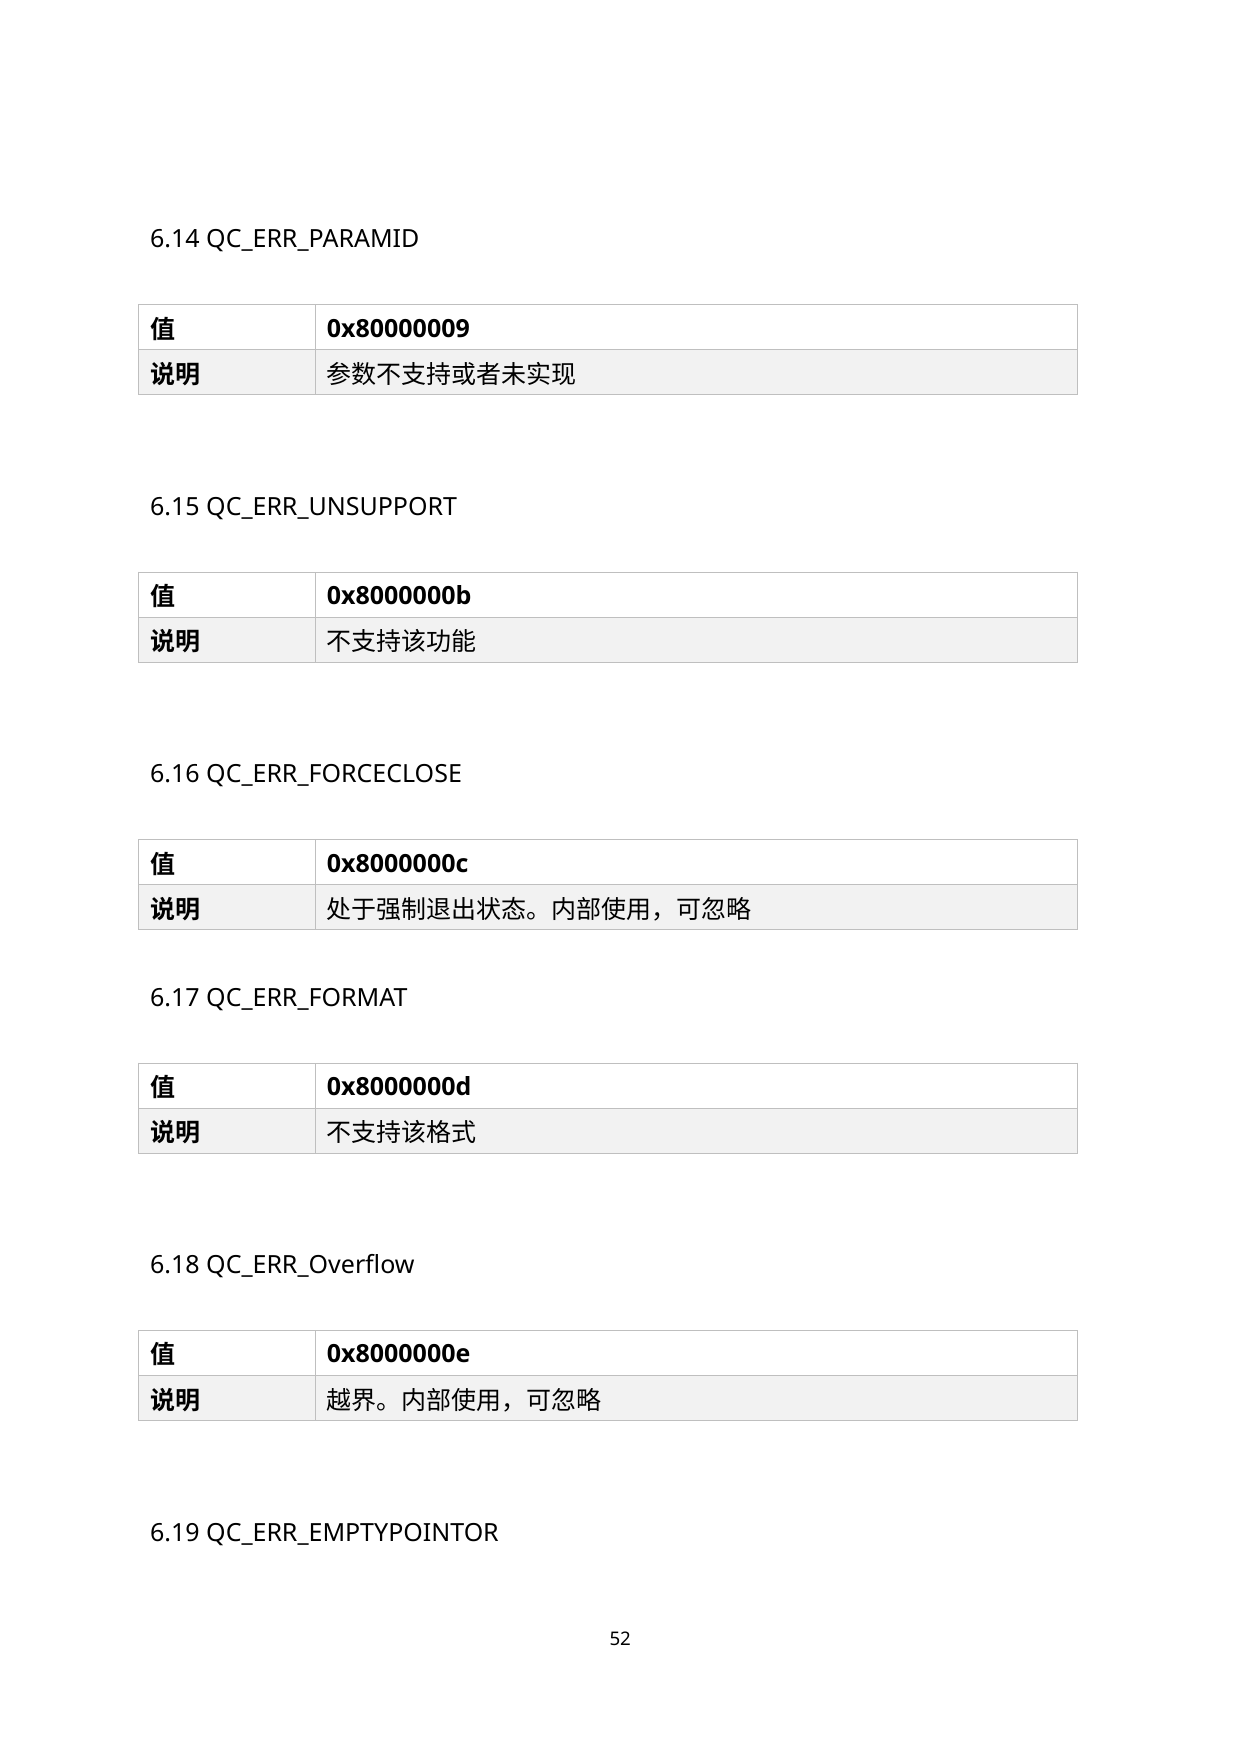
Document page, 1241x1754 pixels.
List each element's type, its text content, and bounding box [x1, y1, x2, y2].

table_header 0x80000009 [316, 305, 1077, 349]
table_header 0x8000000d [316, 1064, 1077, 1108]
table_header 值 [139, 1331, 315, 1375]
table_cell 说明 [139, 1109, 315, 1153]
table_cell 说明 [139, 1376, 315, 1420]
text 6.18 QC_ERR_Overflow [150, 1242, 1090, 1286]
table_cell 不支持该功能 [316, 618, 1077, 662]
table_cell 参数不支持或者未实现 [316, 350, 1077, 394]
text 6.17 QC_ERR_FORMAT [150, 974, 1090, 1018]
text 6.15 QC_ERR_UNSUPPORT [150, 483, 1090, 528]
table_header 0x8000000c [316, 840, 1077, 884]
table_header 0x8000000b [316, 573, 1077, 617]
table_cell 不支持该格式 [316, 1109, 1077, 1153]
table_cell 说明 [139, 350, 315, 394]
table_cell 说明 [139, 618, 315, 662]
table_header 值 [139, 573, 315, 617]
text 6.16 QC_ERR_FORCECLOSE [150, 751, 1090, 795]
table_header 值 [139, 1064, 315, 1108]
table_header 值 [139, 305, 315, 349]
table_cell 处于强制退出状态。内部使用，可忽略 [316, 885, 1077, 929]
table_cell 越界。内部使用，可忽略 [316, 1376, 1077, 1420]
text 6.14 QC_ERR_PARAMID [150, 216, 1090, 260]
table_header 值 [139, 840, 315, 884]
table_header 0x8000000e [316, 1331, 1077, 1375]
table_cell 说明 [139, 885, 315, 929]
text 6.19 QC_ERR_EMPTYPOINTOR [150, 1509, 1090, 1553]
